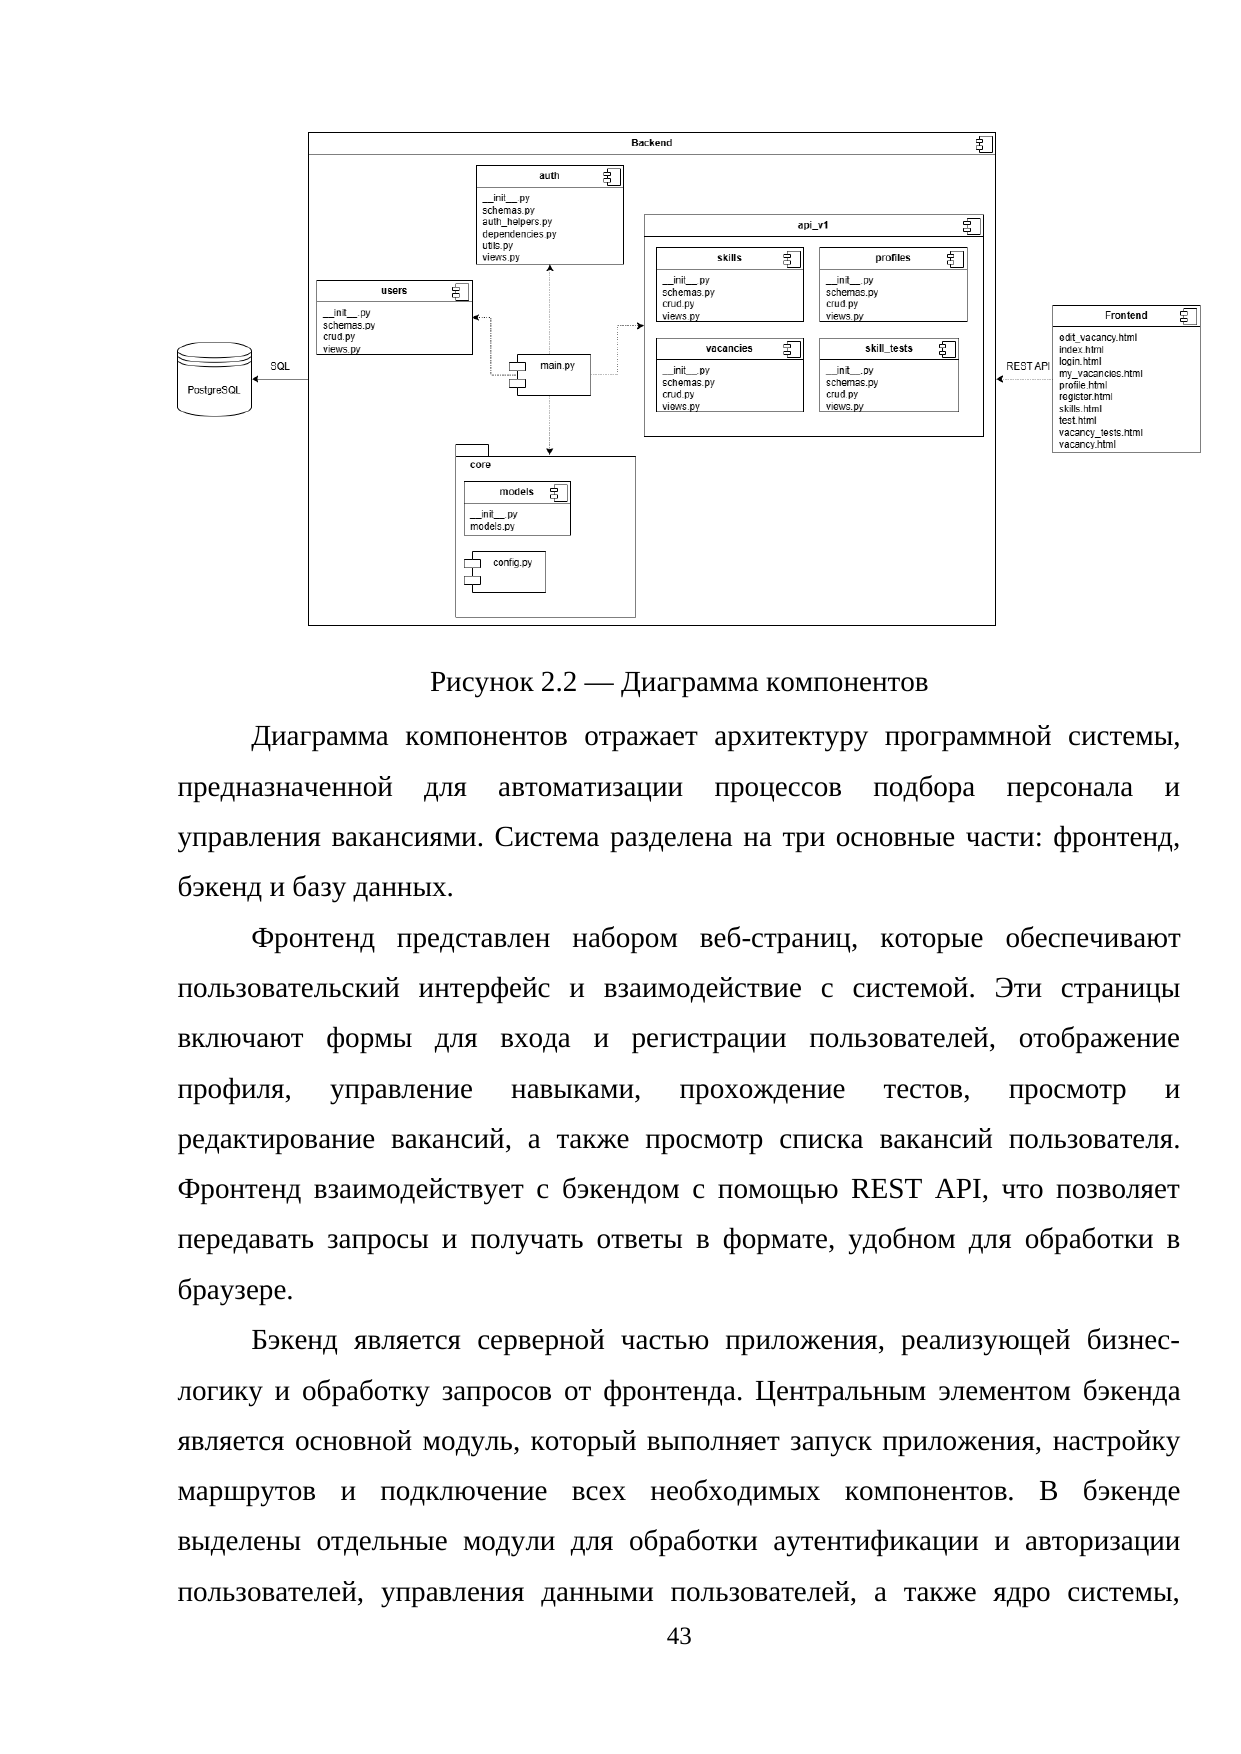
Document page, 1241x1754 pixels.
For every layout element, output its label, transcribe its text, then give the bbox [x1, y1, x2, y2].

text Диаграмма компонентов отражает архитектуру программной системы, предназначенной для автоматизации процессов подбора персонала и управления вакансиями. Система разделена на три основные части: фронтенд, бэкенд и базу данных. [177, 718, 1181, 903]
text Рисунок 2.2 — Диаграмма компонентов [177, 664, 1181, 698]
text Фронтенд представлен набором веб-страниц, которые обеспечивают пользовательский интерфейс и взаимодействие с системой. Эти страницы включают формы для входа и регистрации пользователей, отображение профиля, управление навыками, прохождение тестов, просмотр и редактирование вакансий, а также просмотр списка вакансий пользователя. Фронтенд взаимодействует с бэкендом с помощью REST API, что позволяет передавать запросы и получать ответы в формате, удобном для обработки в браузере. [177, 920, 1181, 1306]
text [177, 1322, 1181, 1607]
picture [177, 132, 1201, 650]
